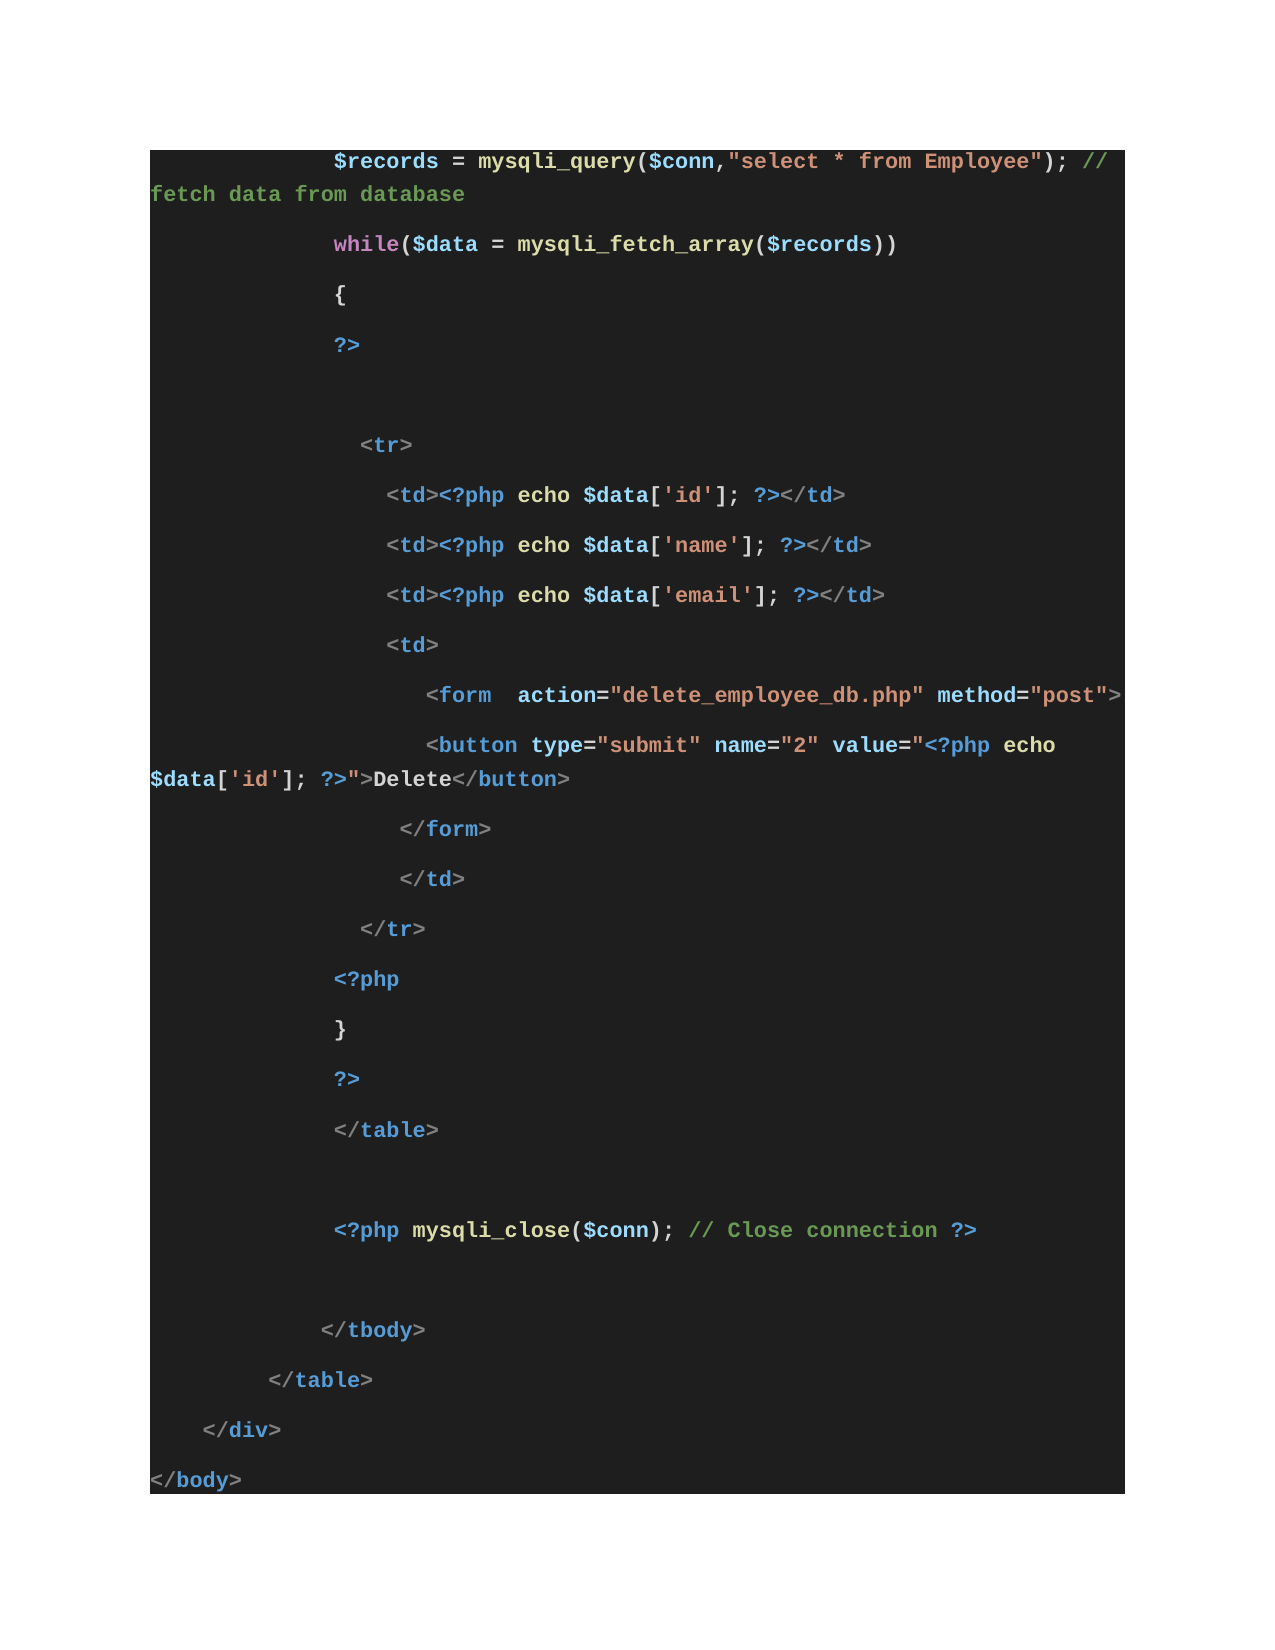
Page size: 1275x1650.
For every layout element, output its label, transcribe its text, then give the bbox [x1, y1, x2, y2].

text { [150, 284, 1125, 308]
text while($data = mysqli_fetch_array($records)) [150, 233, 1125, 258]
text </tbody> [150, 1319, 1125, 1344]
text <?php mysqli_close($conn); // Close connection ?> [150, 1219, 1125, 1244]
text ?> [150, 1069, 1125, 1093]
text <button type="submit" name="2" value="<?php echo $data['id']; ?>">Delete</button> [150, 734, 1125, 793]
text </tr> [150, 918, 1125, 943]
text <td> [150, 634, 1125, 659]
text </div> [150, 1419, 1125, 1444]
text </body> [150, 1469, 1125, 1494]
text </form> [150, 818, 1125, 843]
text <td><?php echo $data['name']; ?></td> [150, 534, 1125, 559]
text <td><?php echo $data['email']; ?></td> [150, 584, 1125, 609]
text ?> [150, 334, 1125, 358]
text </table> [150, 1369, 1125, 1394]
text <tr> [150, 434, 1125, 459]
text <td><?php echo $data['id']; ?></td> [150, 484, 1125, 509]
text </td> [150, 868, 1125, 893]
text $records = mysqli_query($conn,"select * from Employee"); // fetch data from database [150, 150, 1125, 208]
text <?php [150, 968, 1125, 993]
text <form action="delete_employee_db.php" method="post"> [150, 684, 1125, 709]
text </table> [150, 1119, 1125, 1143]
text } [150, 1018, 1125, 1043]
